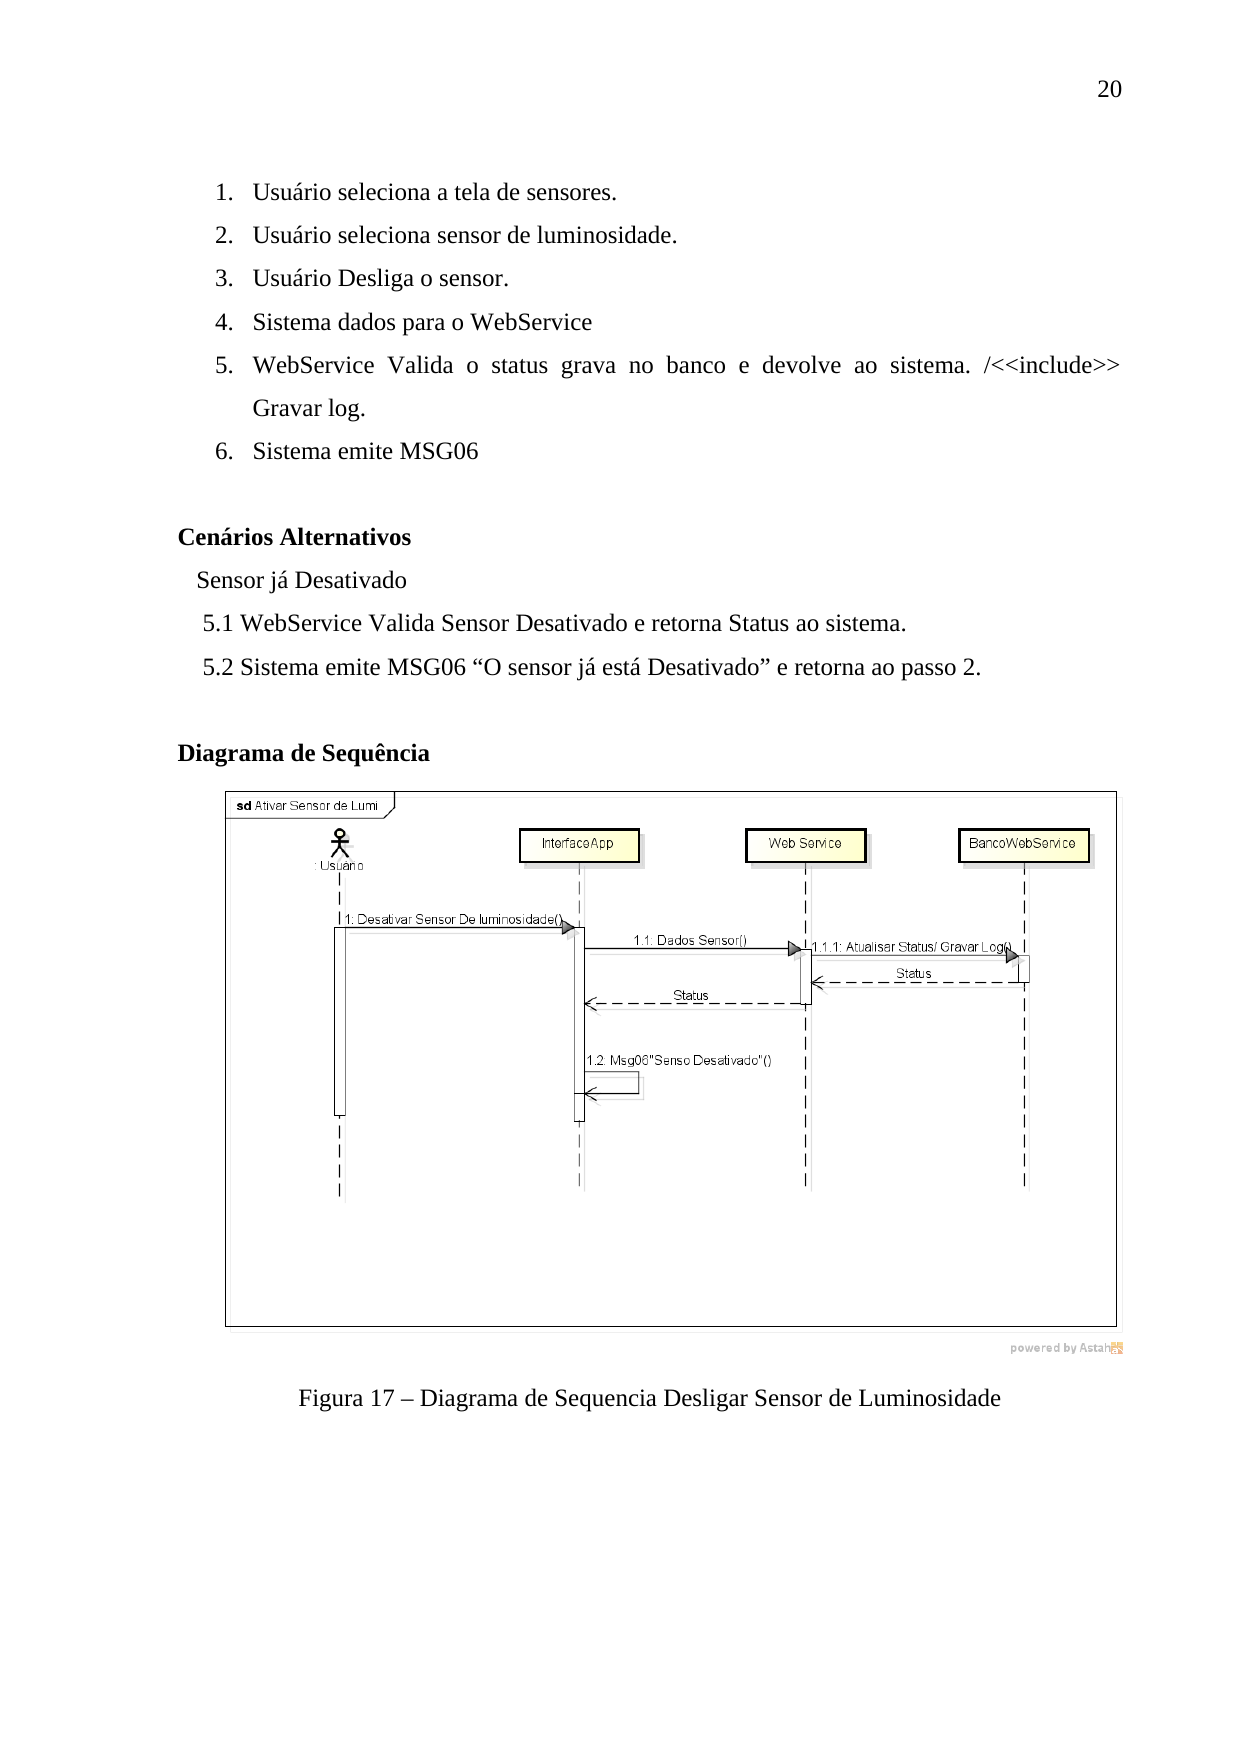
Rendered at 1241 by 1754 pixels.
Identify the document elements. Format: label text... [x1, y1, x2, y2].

list Usuário seleciona a tela de sensores. [215, 177, 1122, 206]
text 5.1 WebService Valida Sensor Desativado e retorna Status ao sistema. [177, 608, 1122, 637]
text Diagrama de Sequência [177, 738, 1122, 767]
text 5.2 Sistema emite MSG06 “O sensor já está Desativado” e retorna ao passo 2. [177, 652, 1122, 680]
list Usuário Desliga o sensor. [215, 263, 1122, 292]
list Sistema dados para o WebService [215, 307, 1122, 335]
text Cenários Alternativos [177, 522, 1122, 551]
text Sensor já Desativado [177, 565, 1122, 594]
list Usuário seleciona sensor de luminosidade. [215, 220, 1122, 249]
list Sistema emite MSG06 [215, 436, 1122, 465]
list WebService Valida o status grava no banco e devolve ao sistema. /<<include>> Gravar log. [215, 350, 1122, 422]
picture [214, 781, 1127, 1358]
text Figura 17 – Diagrama de Sequencia Desligar Sensor de Luminosidade [177, 1383, 1122, 1411]
